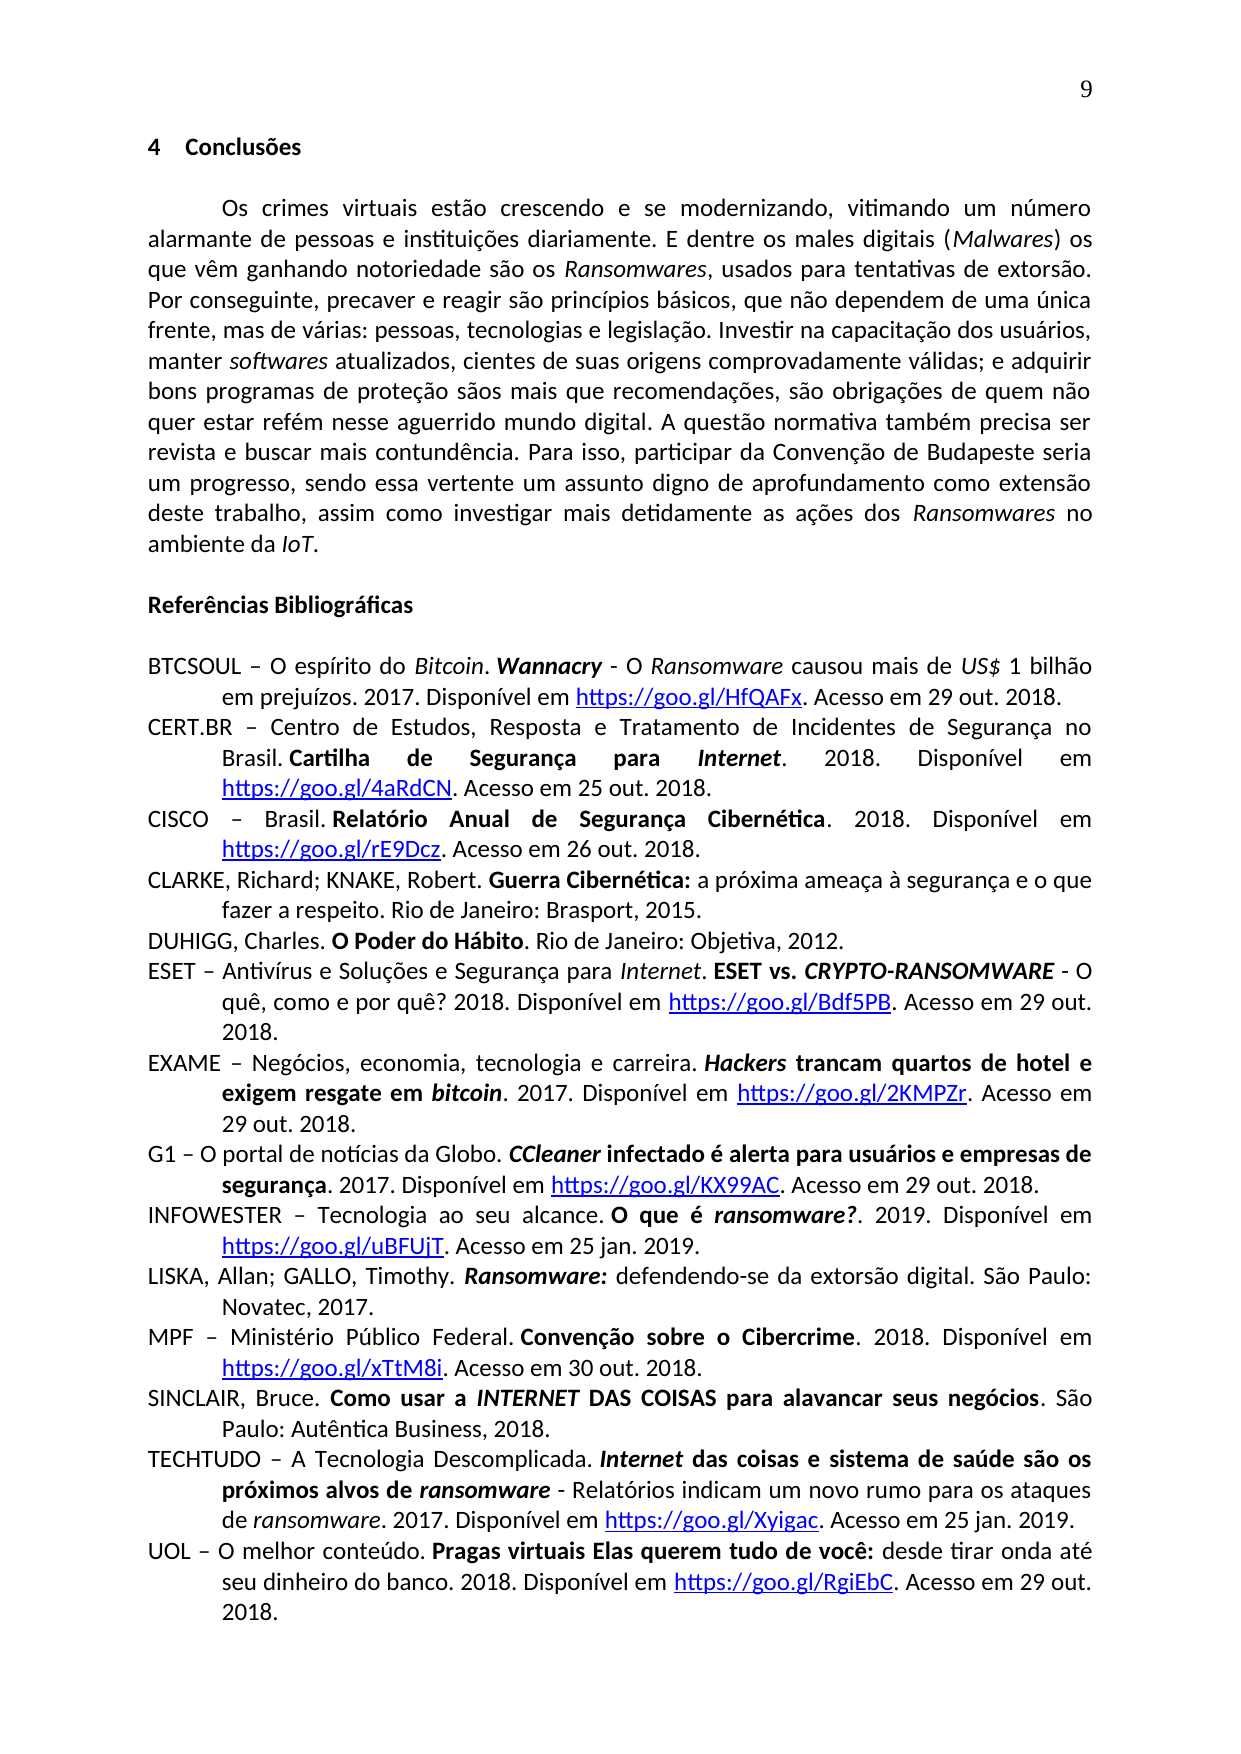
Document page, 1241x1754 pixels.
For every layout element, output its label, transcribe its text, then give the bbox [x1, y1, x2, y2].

text LISKA, Allan; GALLO, Timothy. Ransomware: defendendo-se da extorsão digital. São Paulo: Novatec, 2017. [148, 1261, 1092, 1322]
text MPF – Ministério Público Federal. Convenção sobre o Cibercrime. 2018. Disponível em https://goo.gl/xTtM8i. Acesso em 30 out. 2018. [148, 1322, 1092, 1383]
text INFOWESTER – Tecnologia ao seu alcance. O que é ransomware?. 2019. Disponível em https://goo.gl/uBFUjT. Acesso em 25 jan. 2019. [148, 1199, 1092, 1261]
text Os crimes virtuais estão crescendo e se modernizando, vitimando um número alarmante de pessoas e instituições diariamente. E dentre os males digitais (Malwares) os que vêm ganhando notoriedade são os Ransomwares, usados para tentativas de extorsão. Por conseguinte, precaver e reagir são princípios básicos, que não dependem de uma única frente, mas de várias: pessoas, tecnologias e legislação. Investir na capacitação dos usuários, manter softwares atualizados, cientes de suas origens comprovadamente válidas; e adquirir bons programas de proteção sãos mais que recomendações, são obrigações de quem não quer estar refém nesse aguerrido mundo digital. A questão normativa também precisa ser revista e buscar mais contundência. Para isso, participar da Convenção de Budapeste seria um progresso, sendo essa vertente um assunto digno de aprofundamento como extensão deste trabalho, assim como investigar mais detidamente as ações dos Ransomwares no ambiente da IoT. [148, 192, 1092, 558]
list Conclusões [148, 131, 1092, 162]
list Referências Bibliográficas [148, 589, 1092, 619]
text CERT.BR – Centro de Estudos, Resposta e Tratamento de Incidentes de Segurança no Brasil. Cartilha de Segurança para Internet. 2018. Disponível em https://goo.gl/4aRdCN. Acesso em 25 out. 2018. [148, 711, 1092, 803]
text G1 – O portal de notícias da Globo. CCleaner infectado é alerta para usuários e empresas de segurança. 2017. Disponível em https://goo.gl/KX99AC. Acesso em 29 out. 2018. [148, 1138, 1092, 1199]
text SINCLAIR, Bruce. Como usar a INTERNET DAS COISAS para alavancar seus negócios. São Paulo: Autêntica Business, 2018. [148, 1383, 1092, 1444]
text CLARKE, Richard; KNAKE, Robert. Guerra Cibernética: a próxima ameaça à segurança e o que fazer a respeito. Rio de Janeiro: Brasport, 2015. [148, 864, 1092, 925]
text TECHTUDO – A Tecnologia Descomplicada. Internet das coisas e sistema de saúde são os próximos alvos de ransomware - Relatórios indicam um novo rumo para os ataques de ransomware. 2017. Disponível em https://goo.gl/Xyigac. Acesso em 25 jan. 2019. [148, 1444, 1092, 1535]
text CISCO – Brasil. Relatório Anual de Segurança Cibernética. 2018. Disponível em https://goo.gl/rE9Dcz. Acesso em 26 out. 2018. [148, 803, 1092, 864]
text EXAME – Negócios, economia, tecnologia e carreira. Hackers trancam quartos de hotel e exigem resgate em bitcoin. 2017. Disponível em https://goo.gl/2KMPZr. Acesso em 29 out. 2018. [148, 1047, 1092, 1138]
text DUHIGG, Charles. O Poder do Hábito. Rio de Janeiro: Objetiva, 2012. [148, 925, 1092, 955]
text BTCSOUL – O espírito do Bitcoin. Wannacry - O Ransomware causou mais de US$ 1 bilhão em prejuízos. 2017. Disponível em https://goo.gl/HfQAFx. Acesso em 29 out. 2018. [148, 650, 1092, 711]
text ESET – Antivírus e Soluções e Segurança para Internet. ESET vs. CRYPTO-RANSOMWARE - O quê, como e por quê? 2018. Disponível em https://goo.gl/Bdf5PB. Acesso em 29 out. 2018. [148, 955, 1092, 1047]
